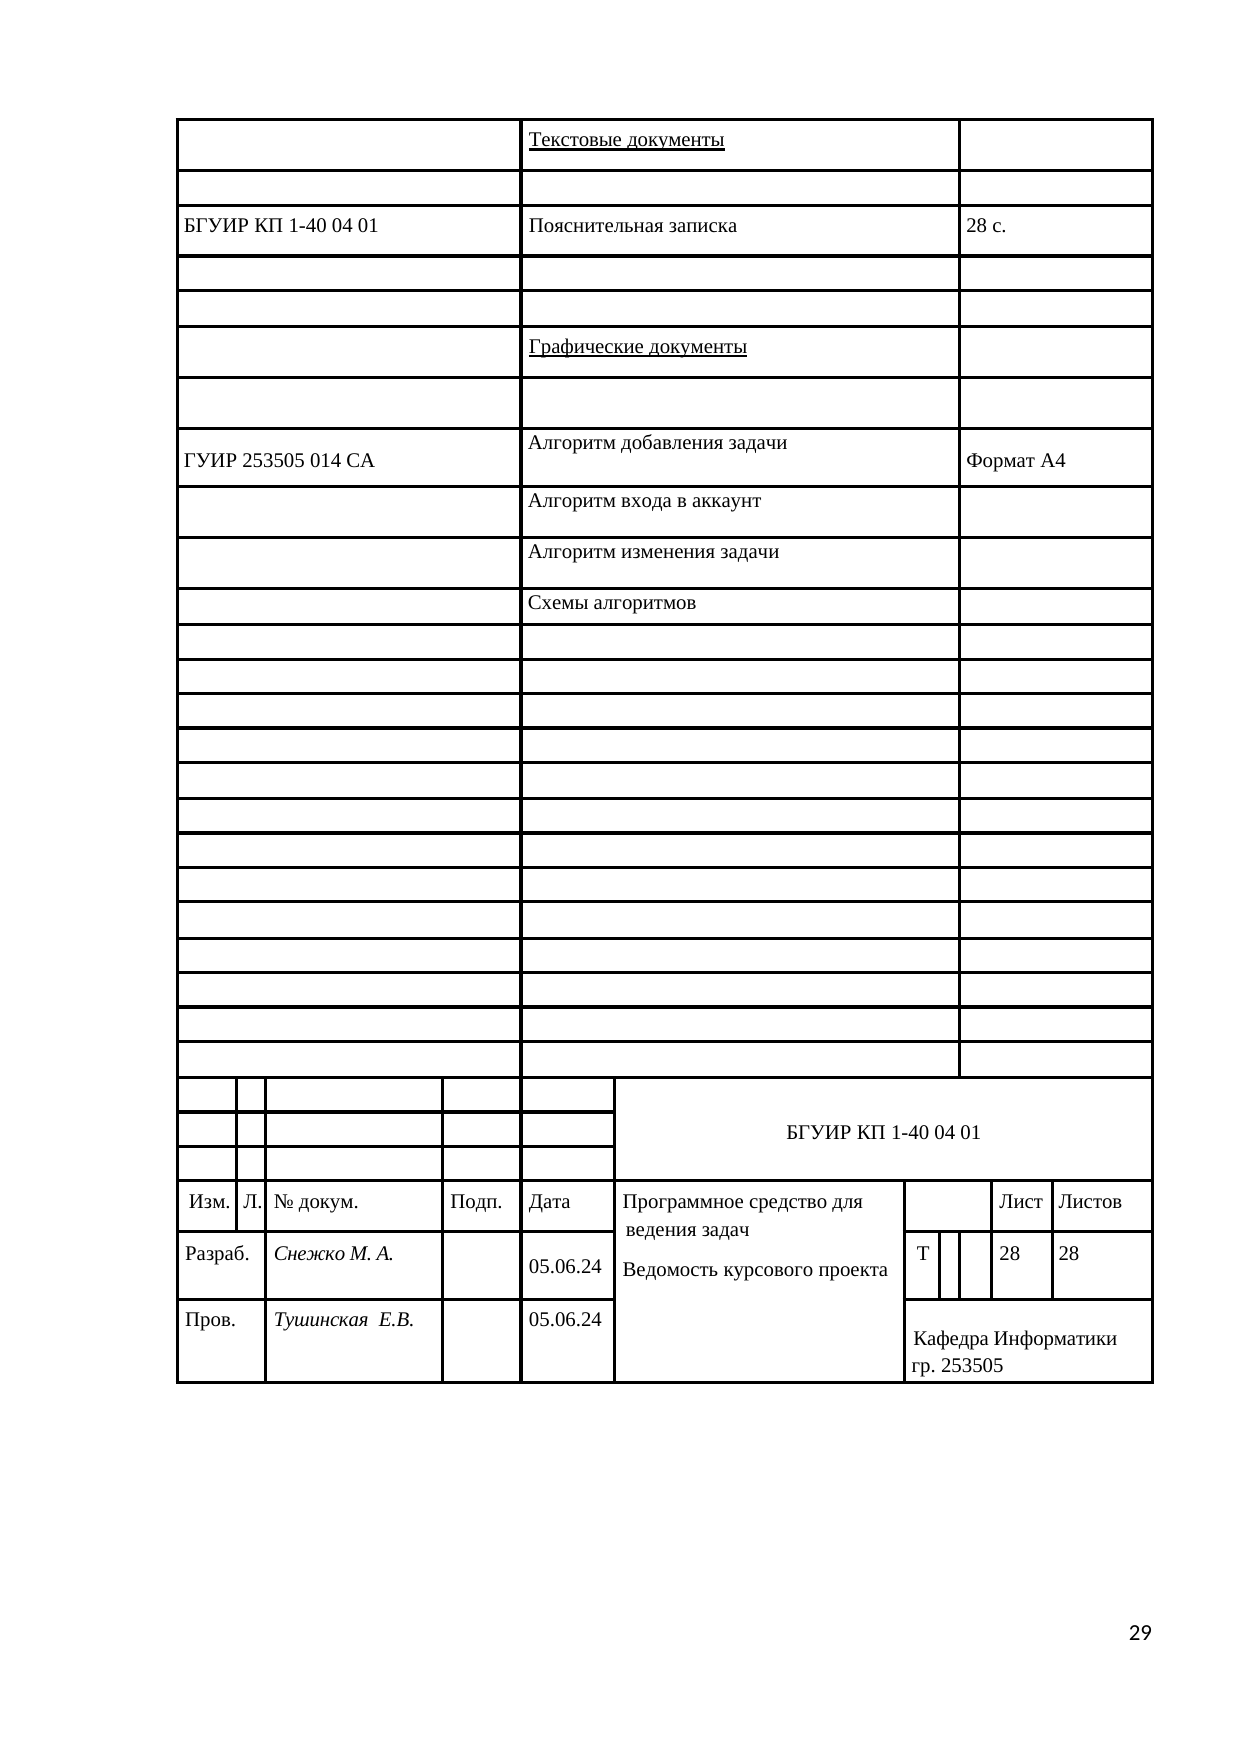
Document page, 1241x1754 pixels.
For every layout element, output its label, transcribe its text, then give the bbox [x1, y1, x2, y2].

table_cell [961, 661, 1151, 692]
table_cell БГУИР КП 1-40 04 01 [616, 1079, 1151, 1179]
table_cell [523, 730, 958, 761]
table_cell [961, 379, 1151, 427]
table_cell [179, 1009, 519, 1040]
table_cell [961, 1009, 1151, 1040]
table_cell Изм. [179, 1182, 235, 1230]
table_cell [961, 328, 1151, 376]
table_cell [523, 903, 958, 937]
table_cell [523, 626, 958, 658]
table_cell [523, 172, 958, 203]
table_cell [961, 488, 1151, 536]
table_cell [961, 974, 1151, 1005]
table_cell Кафедра Информатики гр. 253505 [906, 1301, 1151, 1381]
table_cell [238, 1114, 264, 1145]
table_cell [267, 1148, 441, 1179]
table_cell Формат А4 [961, 430, 1151, 485]
table_cell 28 с. [961, 207, 1151, 254]
table_cell [523, 1148, 613, 1179]
table_cell [523, 661, 958, 692]
table_cell [179, 903, 519, 937]
table_cell [961, 1233, 990, 1298]
table_cell [523, 800, 958, 831]
table_cell Алгоритм добавления задачи [523, 430, 958, 485]
table_cell [444, 1114, 519, 1145]
table_cell Дата [523, 1182, 613, 1230]
table_cell [961, 903, 1151, 937]
table_cell [179, 695, 519, 726]
table_cell Программное средство для ведения задач Ведомость курсового проекта [616, 1182, 903, 1381]
table_cell БГУИР КП 1-40 04 01 [179, 207, 519, 254]
table_cell [941, 1233, 958, 1298]
table_cell [179, 1079, 235, 1110]
table_cell [179, 626, 519, 658]
table_cell [961, 835, 1151, 866]
table_cell [179, 661, 519, 692]
table_cell Графические документы [523, 328, 958, 376]
table_cell [961, 1043, 1151, 1076]
table_cell Л. [238, 1182, 264, 1230]
table_cell [179, 590, 519, 623]
table_cell Листов [1054, 1182, 1151, 1230]
table_cell [961, 626, 1151, 658]
table_cell [444, 1148, 519, 1179]
table_cell [523, 258, 958, 289]
table_cell [523, 869, 958, 900]
table_cell [961, 800, 1151, 831]
table_cell [523, 974, 958, 1005]
table_cell [523, 292, 958, 325]
table_cell [523, 1009, 958, 1040]
table_cell [444, 1233, 519, 1298]
table_cell [267, 1079, 441, 1110]
table_cell [267, 1114, 441, 1145]
table_cell [179, 1148, 235, 1179]
table_cell Лист [993, 1182, 1051, 1230]
table_cell [179, 488, 519, 536]
table_cell [179, 764, 519, 797]
table_cell [444, 1301, 519, 1381]
table_cell [523, 1043, 958, 1076]
table_cell 28 [993, 1233, 1051, 1298]
table_cell [961, 172, 1151, 203]
table_cell [961, 764, 1151, 797]
table_cell [179, 940, 519, 971]
table_cell [444, 1079, 519, 1110]
table_cell № докум. [267, 1182, 441, 1230]
table_cell [961, 590, 1151, 623]
table_cell [523, 695, 958, 726]
table_cell [523, 764, 958, 797]
table_cell [961, 730, 1151, 761]
table_cell [238, 1148, 264, 1179]
table_cell [906, 1182, 990, 1230]
table_cell [179, 258, 519, 289]
table_cell [179, 172, 519, 203]
table_cell [179, 800, 519, 831]
table_cell Т [906, 1233, 938, 1298]
table_cell [179, 292, 519, 325]
table_cell Разраб. [179, 1233, 264, 1298]
table_cell Снежко М. А. [267, 1233, 441, 1298]
table_cell [523, 1079, 613, 1110]
table_cell [179, 1043, 519, 1076]
table_cell [179, 974, 519, 1005]
table_cell Пояснительная записка [523, 207, 958, 254]
table_cell Пров. [179, 1301, 264, 1381]
table_cell [179, 121, 519, 169]
table_cell [179, 379, 519, 427]
table_cell 05.06.24 [523, 1233, 613, 1298]
table_cell [523, 1114, 613, 1145]
table_cell Схемы алгоритмов [523, 590, 958, 623]
table_cell [238, 1079, 264, 1110]
table_cell [961, 869, 1151, 900]
table_cell [179, 1114, 235, 1145]
table_cell [961, 940, 1151, 971]
table_cell [179, 730, 519, 761]
table_cell [523, 940, 958, 971]
table_cell Подп. [444, 1182, 519, 1230]
table_cell [179, 539, 519, 587]
table_cell [961, 292, 1151, 325]
table_cell [961, 258, 1151, 289]
table_cell [961, 539, 1151, 587]
table_cell 28 [1054, 1233, 1151, 1298]
table_cell Алгоритм изменения задачи [523, 539, 958, 587]
table_cell [523, 379, 958, 427]
table_cell [961, 695, 1151, 726]
table_cell ГУИР 253505 014 СА [179, 430, 519, 485]
table_cell 05.06.24 [523, 1301, 613, 1381]
table_cell Текстовые документы [523, 121, 958, 169]
table_cell [179, 835, 519, 866]
table_cell Тушинская Е.В. [267, 1301, 441, 1381]
table_cell [179, 869, 519, 900]
table_cell Алгоритм входа в аккаунт [523, 488, 958, 536]
table_cell [179, 328, 519, 376]
table_cell [523, 835, 958, 866]
table_cell [961, 121, 1151, 169]
